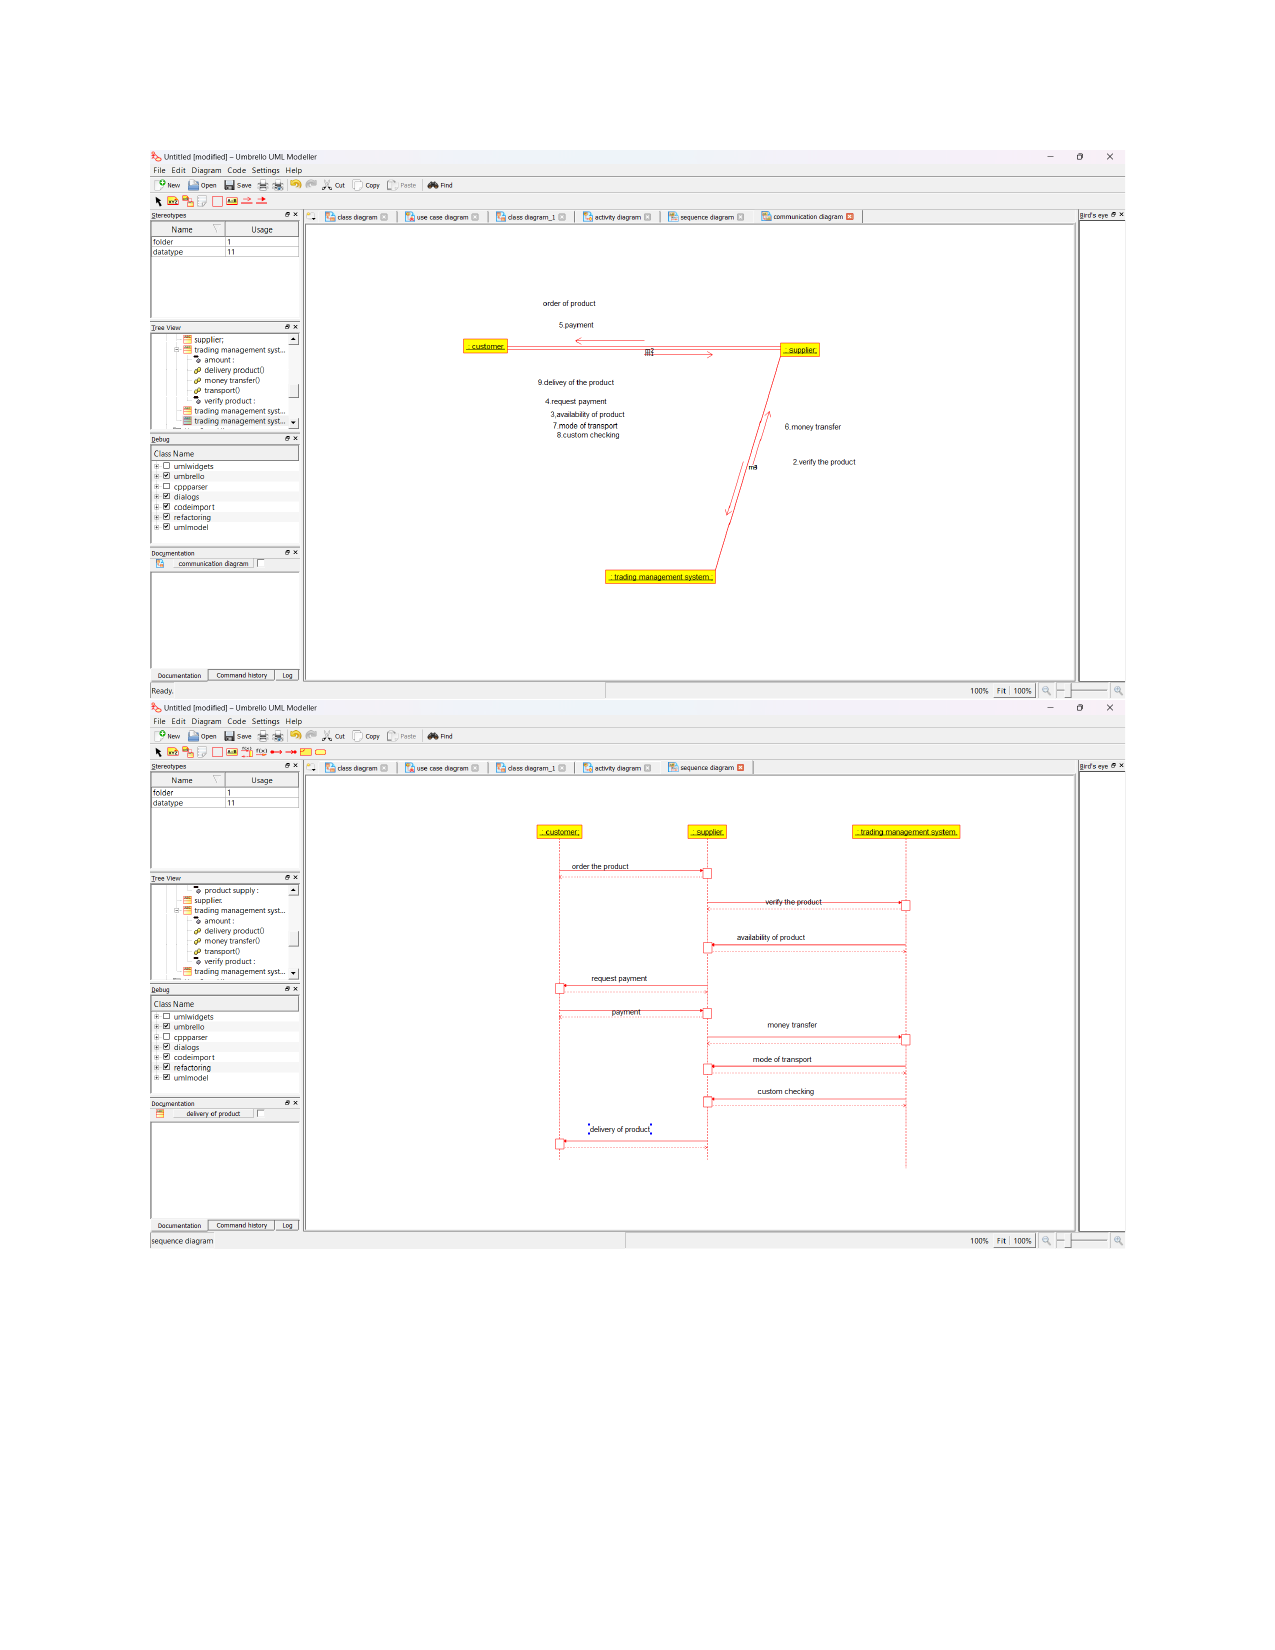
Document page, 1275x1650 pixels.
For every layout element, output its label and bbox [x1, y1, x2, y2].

picture [150, 700, 1125, 1249]
picture [150, 150, 1125, 699]
